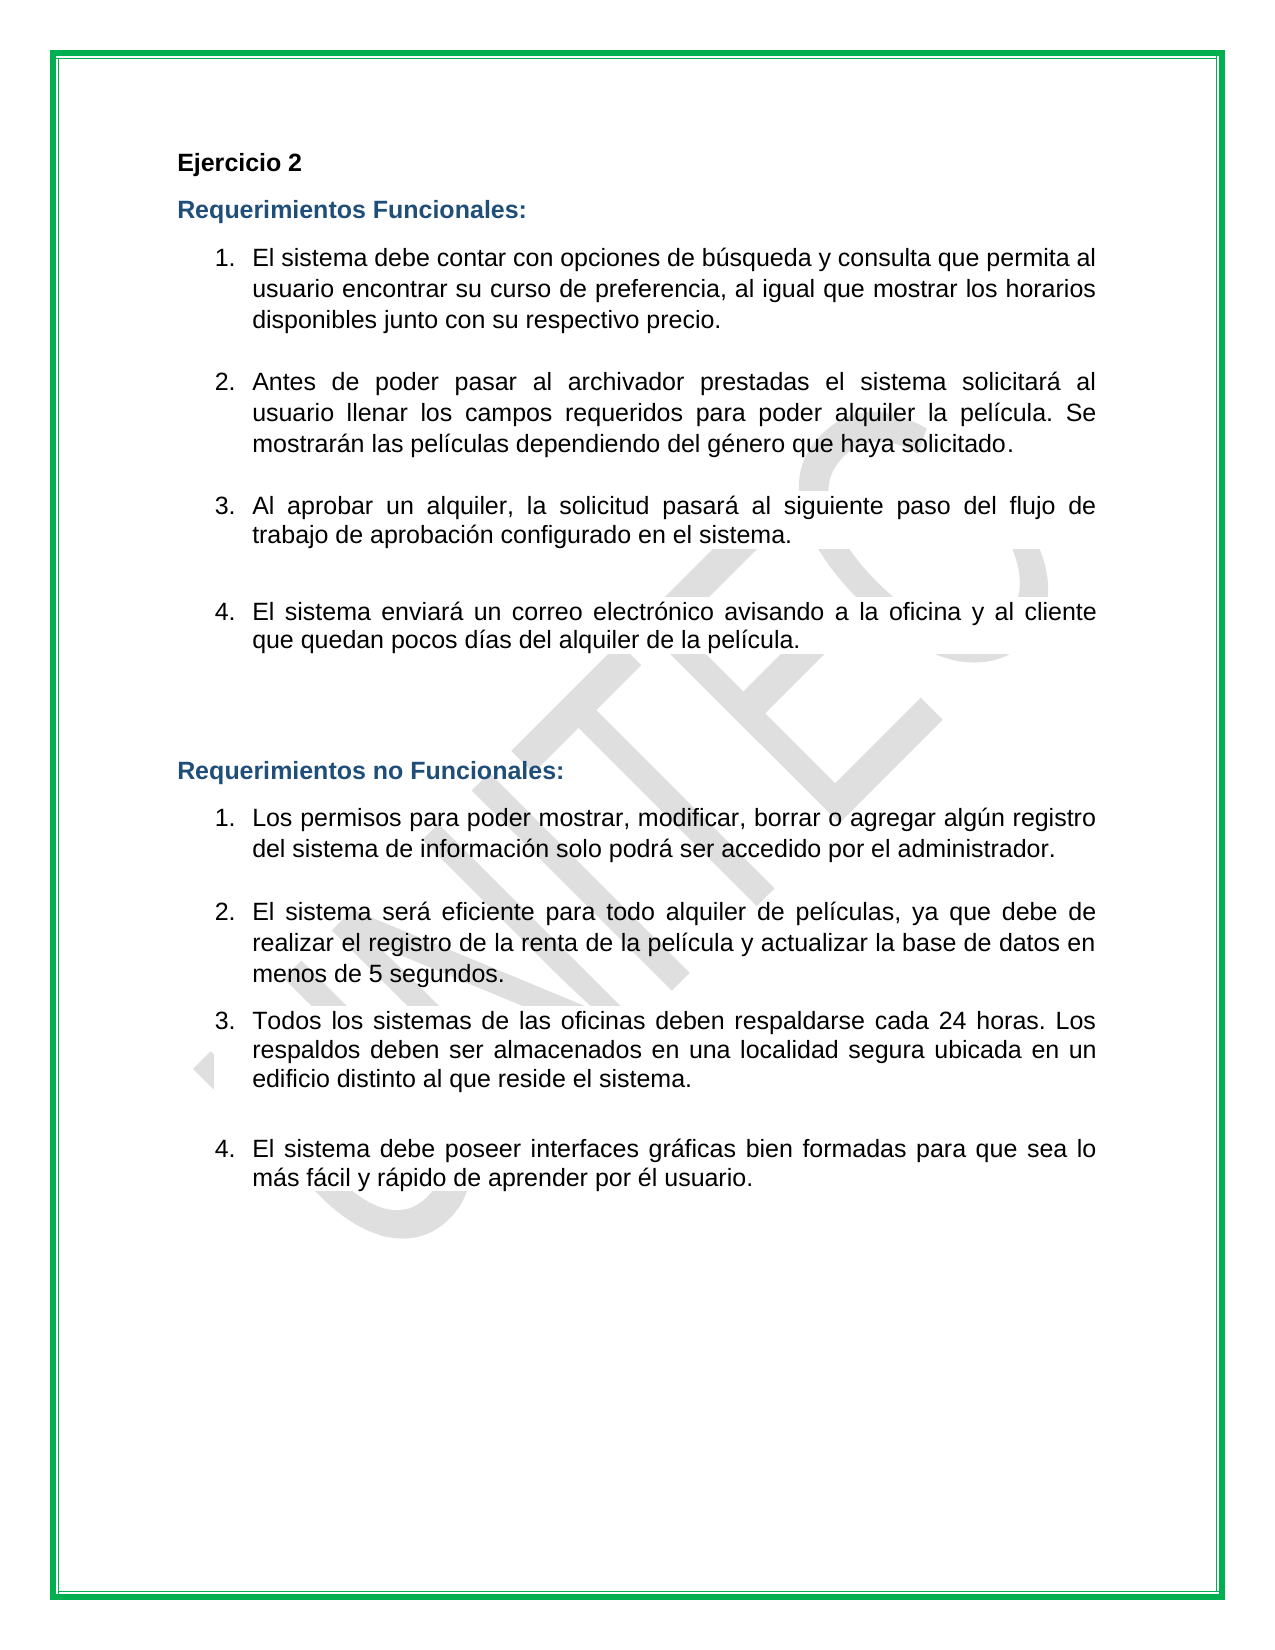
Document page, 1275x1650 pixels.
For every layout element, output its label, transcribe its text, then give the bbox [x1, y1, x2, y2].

list Los permisos para poder mostrar, modificar, borrar o agregar algún registro del sistema de información solo podrá ser accedido por el administrador. [214, 803, 1098, 863]
list El sistema enviará un correo electrónico avisando a la oficina y al cliente que quedan pocos días del alquiler de la película. [214, 597, 1098, 654]
list Todos los sistemas de las oficinas deben respaldarse cada 24 horas. Los respaldos deben ser almacenados en una localidad segura ubicada en un edificio distinto al que reside el sistema. [214, 1006, 1098, 1093]
list Al aprobar un alquiler, la solicitud pasará al siguiente paso del flujo de trabajo de aprobación configurado en el sistema. [214, 491, 1098, 549]
list Antes de poder pasar al archivador prestadas el sistema solicitará al usuario llenar los campos requeridos para poder alquiler la película. Se mostrarán las películas dependiendo del género que haya solicitado. [214, 367, 1098, 458]
text Requerimientos Funcionales: [177, 195, 1098, 224]
text Requerimientos no Funcionales: [177, 756, 1098, 784]
list El sistema debe contar con opciones de búsqueda y consulta que permita al usuario encontrar su curso de preferencia, al igual que mostrar los horarios disponibles junto con su respectivo precio. [214, 243, 1098, 334]
list El sistema será eficiente para todo alquiler de películas, ya que debe de realizar el registro de la renta de la película y actualizar la base de datos en menos de 5 segundos. [214, 897, 1098, 987]
text Ejercicio 2 [177, 148, 1098, 176]
list El sistema debe poseer interfaces gráficas bien formadas para que sea lo más fácil y rápido de aprender por él usuario. [214, 1134, 1098, 1191]
